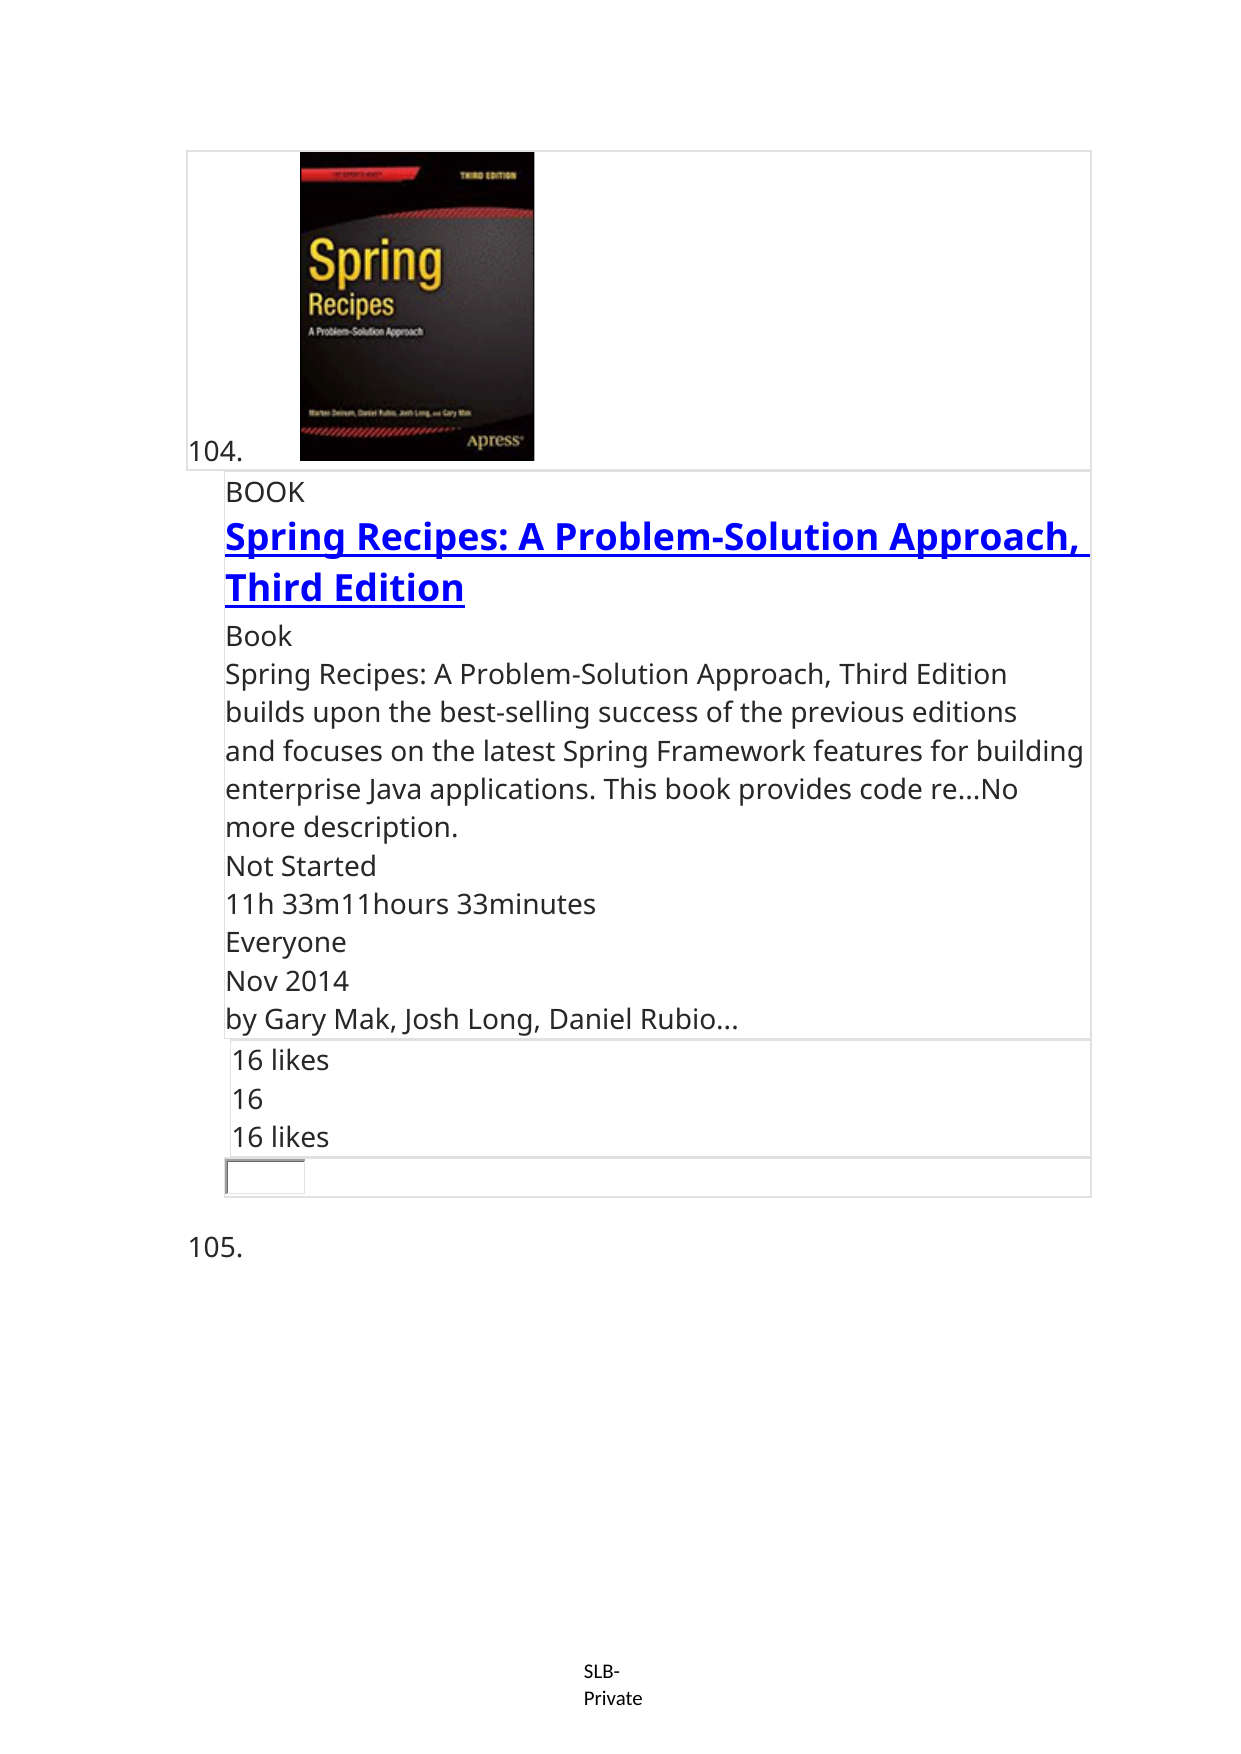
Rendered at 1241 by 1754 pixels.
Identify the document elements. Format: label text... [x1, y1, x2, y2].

text BOOK [225, 472, 1090, 509]
picture [300, 152, 535, 461]
text Everyone [225, 921, 1090, 959]
text by Gary Mak, Josh Long, Daniel Rubio... [225, 998, 1090, 1038]
text Book [225, 614, 1090, 653]
text Spring Recipes: A Problem-Solution Approach, Third Edition builds upon the best-selling success of the previous editions and focuses on the latest Spring Framework features for building enterprise Java applications. This book provides code re...No more description. [225, 653, 1090, 844]
text 16 likes [231, 1116, 1090, 1156]
text Spring Recipes: A Problem-Solution Approach, Third Edition [225, 557, 1090, 613]
text Nov 2014 [225, 959, 1090, 998]
text 11h 33m11hours 33minutes [225, 883, 1090, 921]
text Not Started [225, 844, 1090, 883]
text 16 likes [231, 1041, 1090, 1077]
text 16 [231, 1077, 1090, 1116]
text Spring Recipes: A Problem-Solution Approach, Third Edition [225, 509, 1090, 554]
